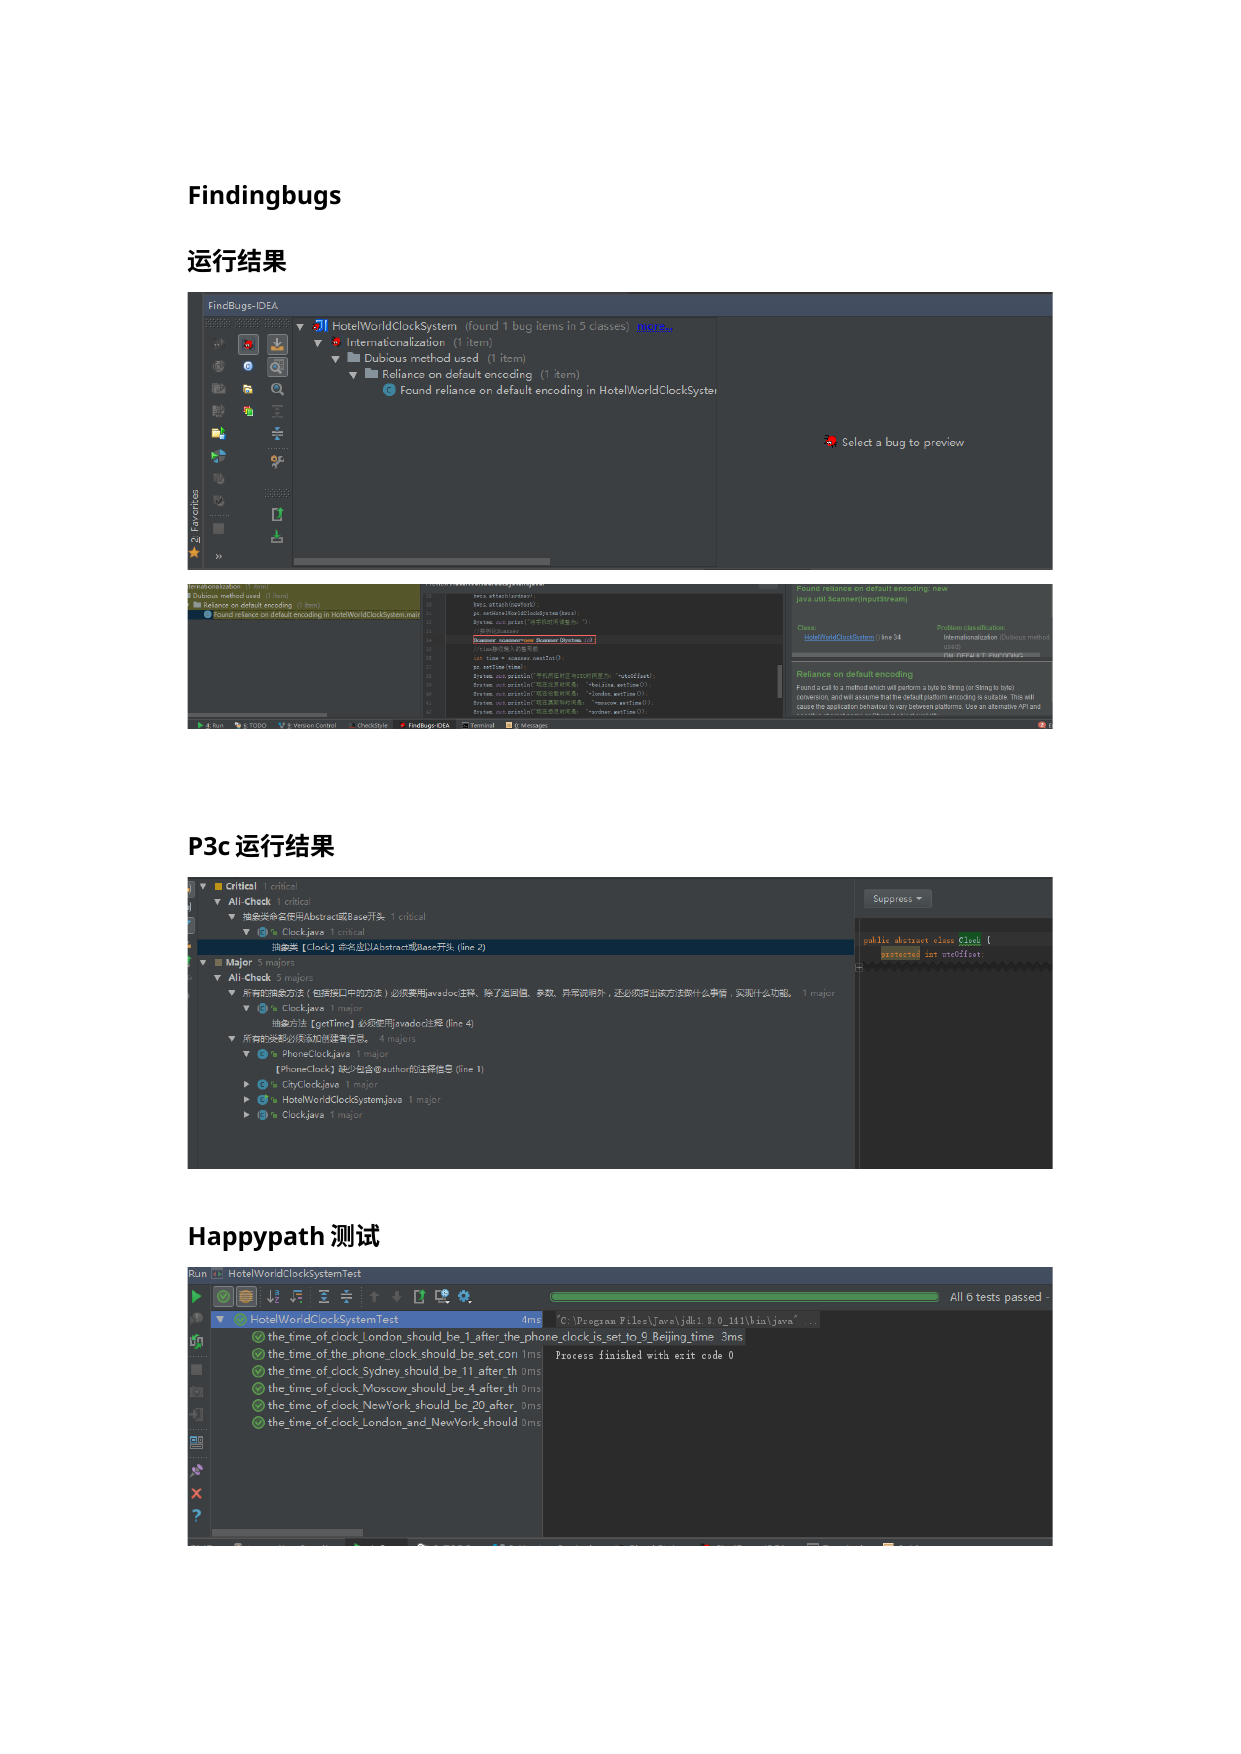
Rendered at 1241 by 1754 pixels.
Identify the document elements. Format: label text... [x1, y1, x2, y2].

picture [187, 584, 1053, 729]
text 运行结果 [187, 227, 1053, 292]
picture [187, 292, 1053, 570]
picture [187, 877, 1053, 1169]
text Happypath测试 [187, 1202, 1053, 1267]
picture [187, 1267, 1053, 1546]
text Findingbugs [187, 162, 1053, 227]
text P3c运行结果 [187, 812, 1053, 877]
